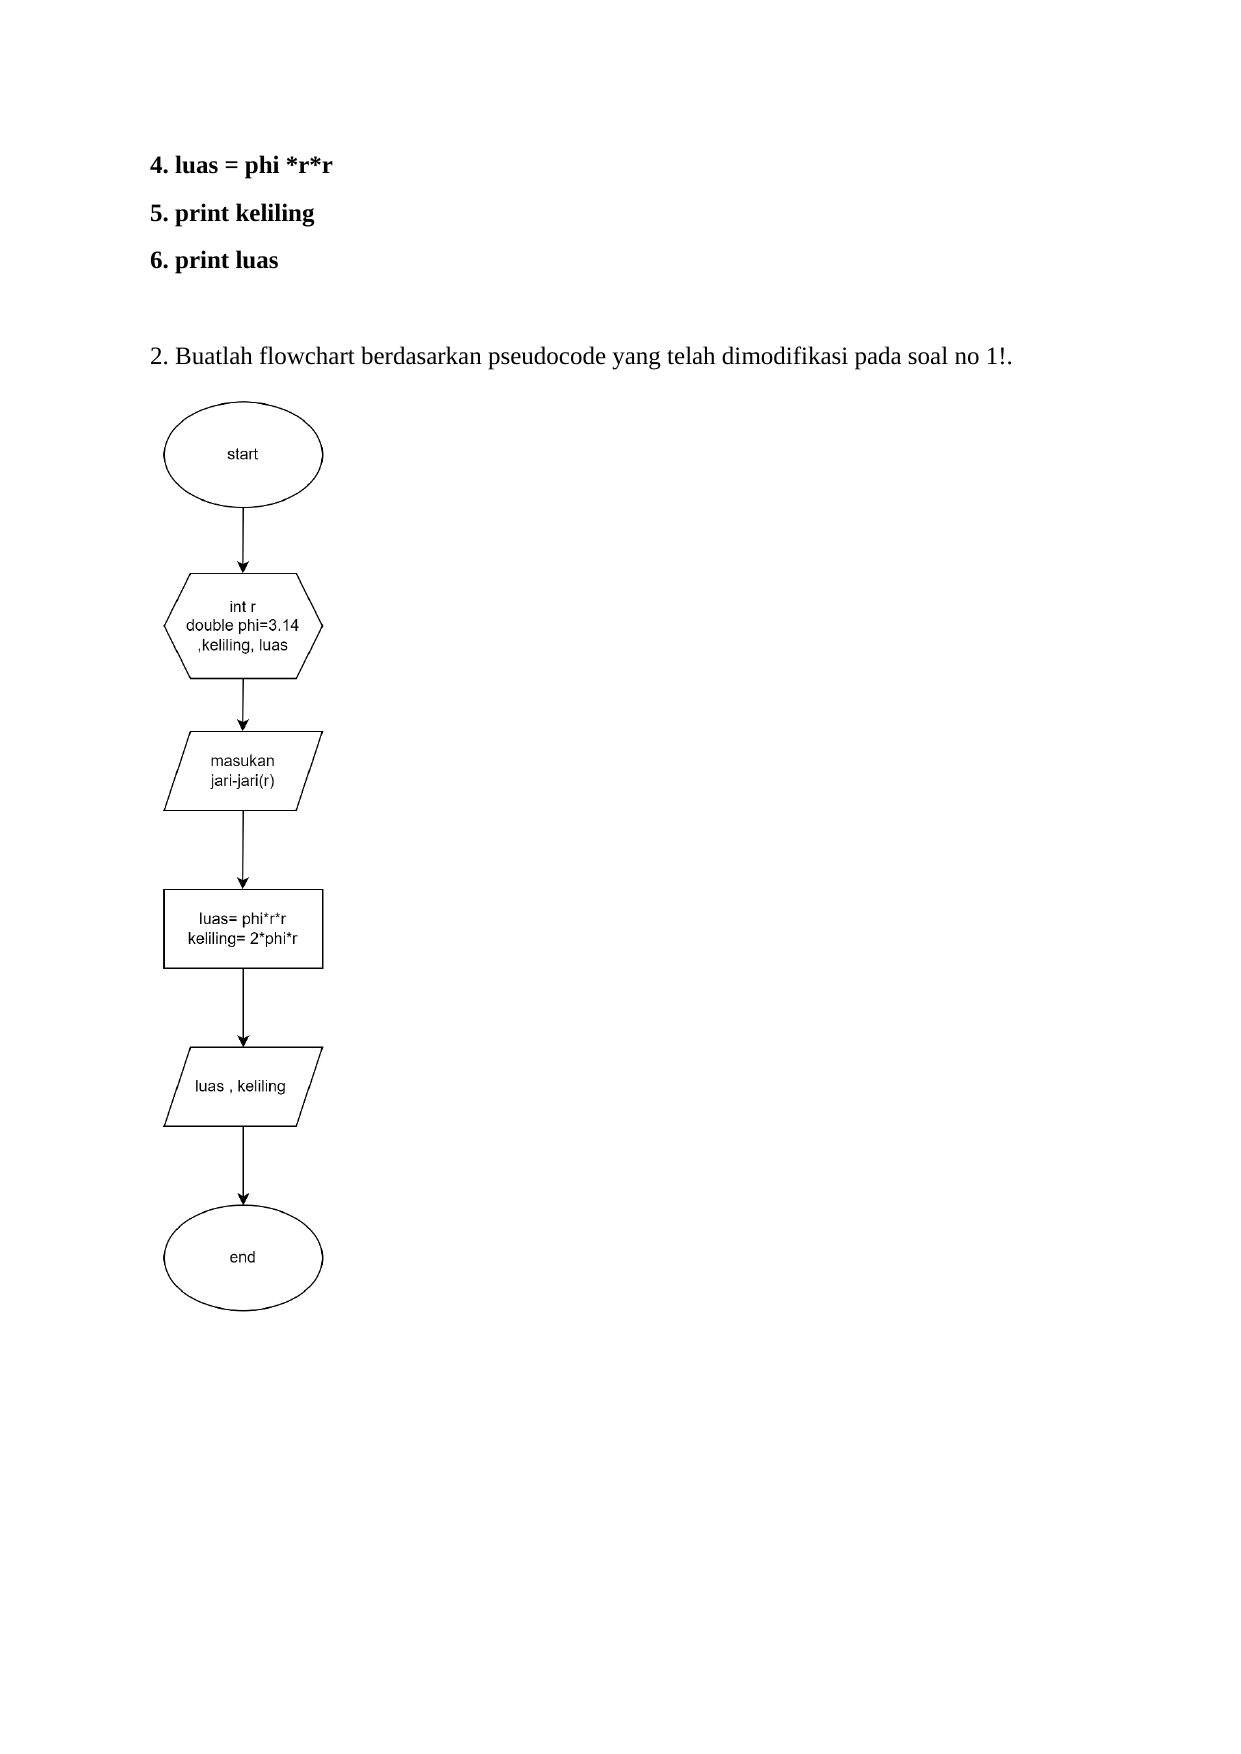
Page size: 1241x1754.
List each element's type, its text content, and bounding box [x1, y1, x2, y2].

picture [150, 388, 335, 1324]
text 4. luas = phi *r*r [150, 150, 1090, 179]
text 6. print luas [150, 245, 1090, 274]
text 5. print keliling [150, 198, 1090, 226]
text 2. Buatlah flowchart berdasarkan pseudocode yang telah dimodifikasi pada soal no 1!. [150, 341, 1090, 369]
